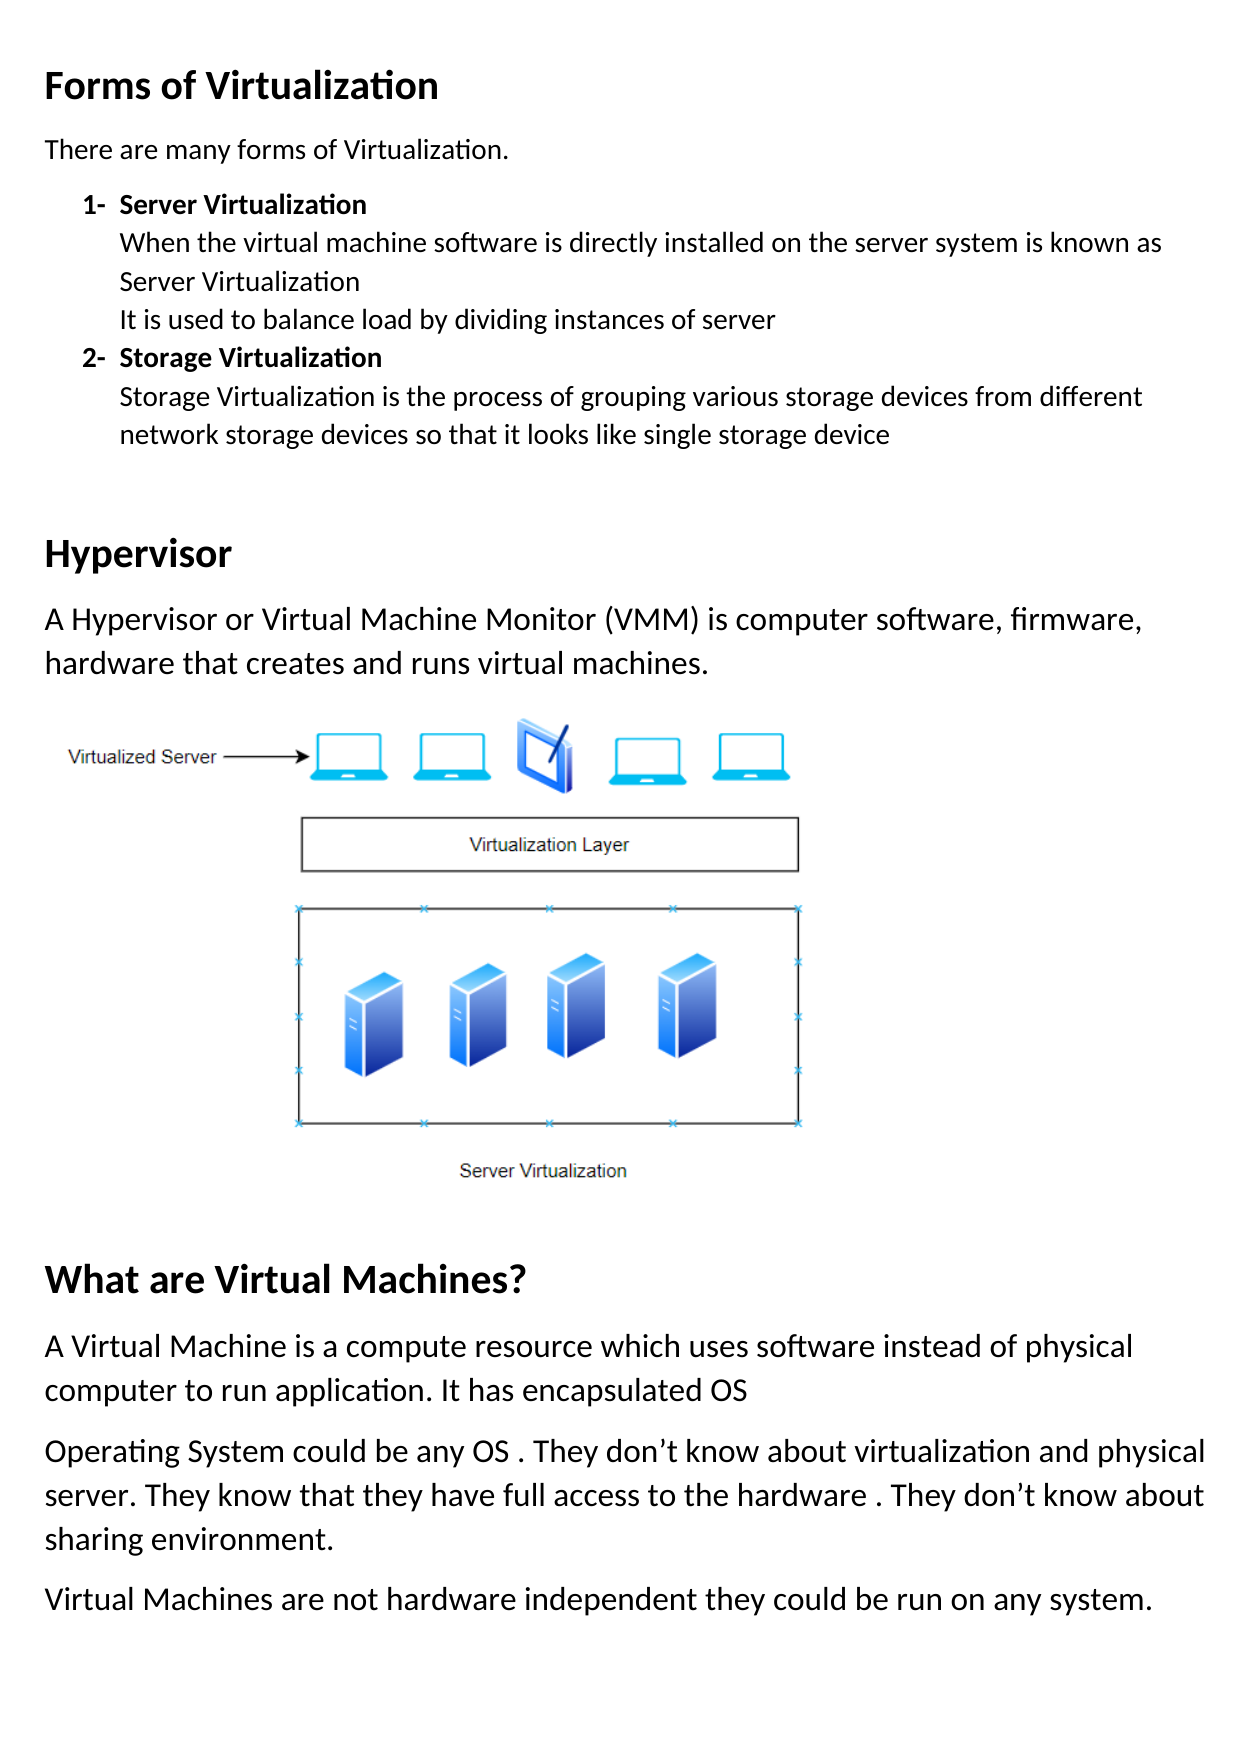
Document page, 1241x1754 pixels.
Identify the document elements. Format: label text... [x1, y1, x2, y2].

list It is used to balance load by dividing instances of server [119, 301, 1211, 337]
text Operating System could be any OS . They don’t know about virtualization and physical server. They know that they have full access to the hardware . They don’t know about sharing environment. [44, 1430, 1211, 1558]
text Virtual Machines are not hardware independent they could be run on any system. [44, 1578, 1211, 1619]
text Hypervisor [44, 527, 1211, 577]
text There are many forms of Virtualization. [44, 131, 1211, 166]
text What are Virtual Machines? [44, 1253, 1211, 1304]
picture [44, 702, 853, 1205]
text A Virtual Machine is a compute resource which uses software instead of physical computer to run application. It has encapsulated OS [44, 1325, 1211, 1410]
text Forms of Virtualization [44, 59, 1211, 110]
list Server Virtualization [82, 186, 1211, 221]
list Storage Virtualization is the process of grouping various storage devices from different network storage devices so that it looks like single storage device [119, 378, 1211, 452]
list Storage Virtualization [82, 339, 1211, 375]
list When the virtual machine software is directly installed on the server system is known as Server Virtualization [119, 224, 1211, 298]
text A Hypervisor or Virtual Machine Monitor (VMM) is computer software, firmware, hardware that creates and runs virtual machines. [44, 598, 1211, 683]
